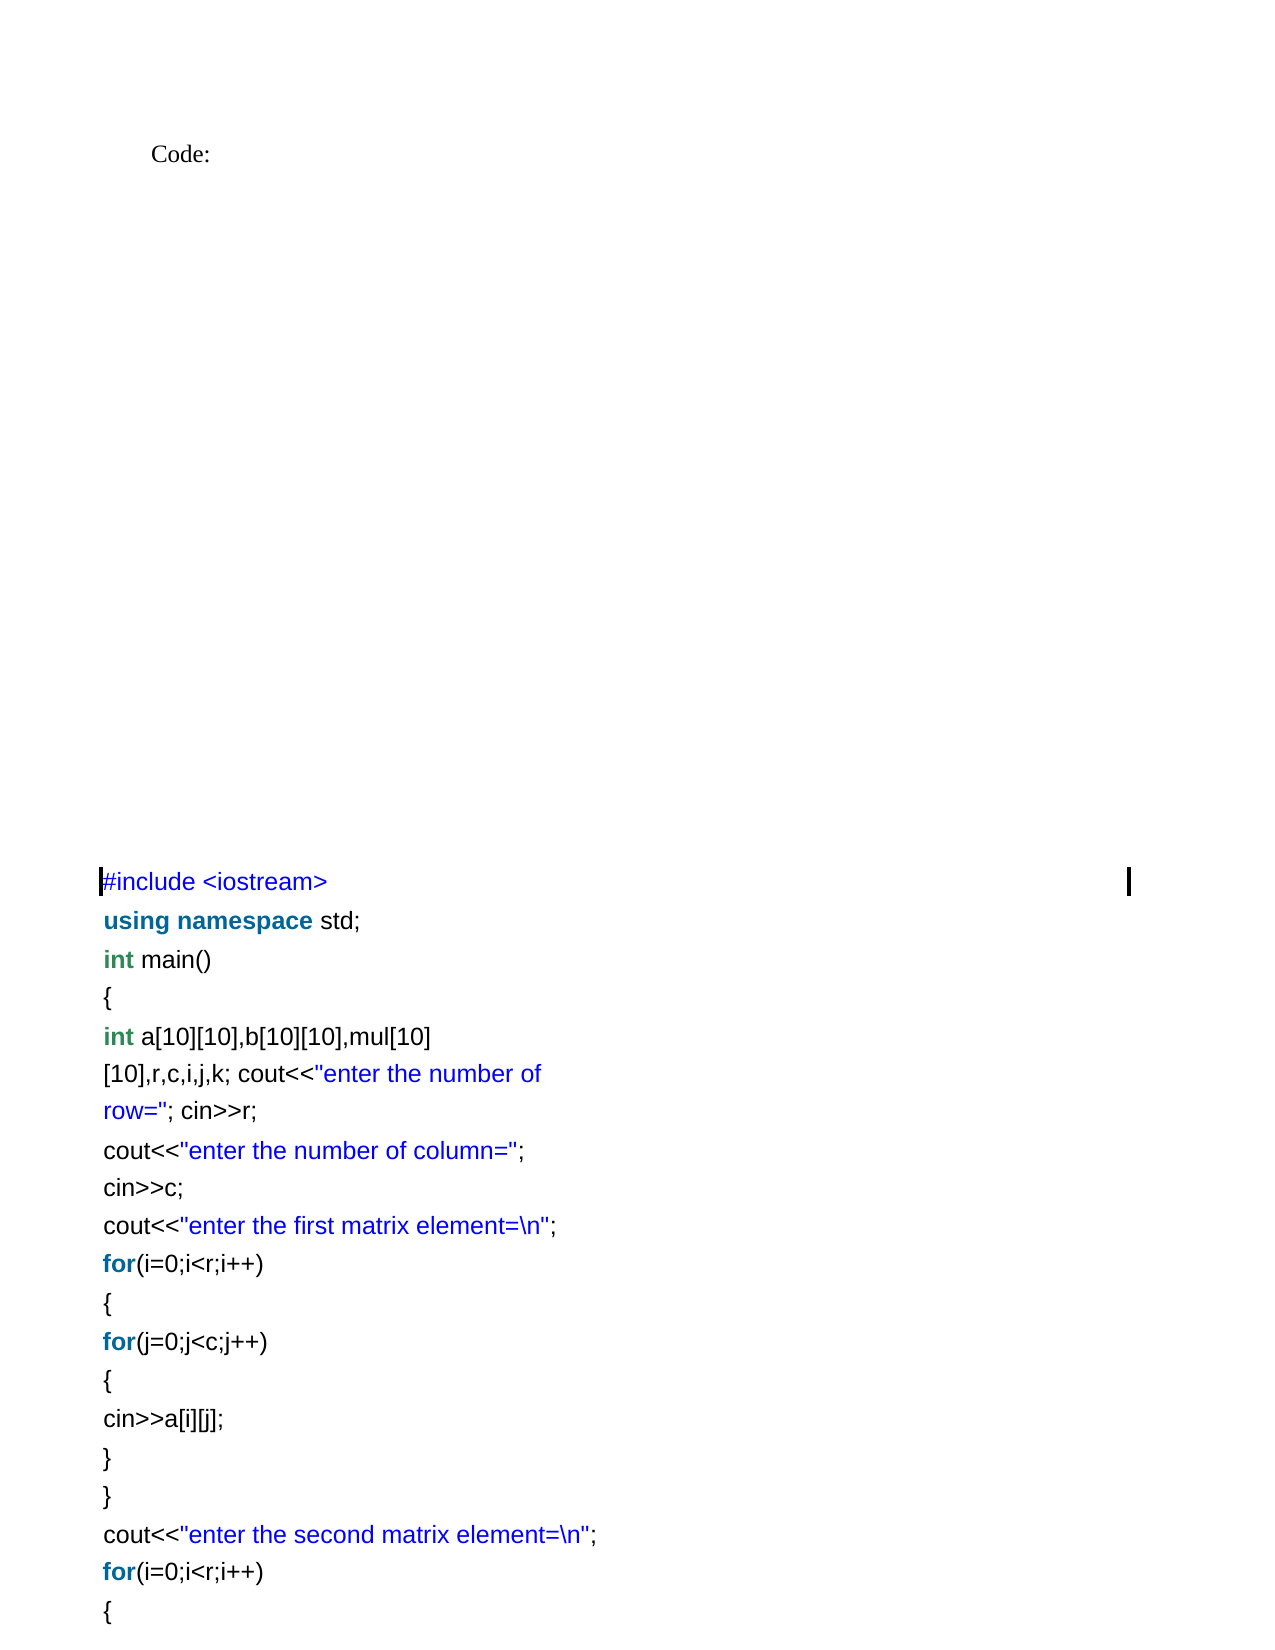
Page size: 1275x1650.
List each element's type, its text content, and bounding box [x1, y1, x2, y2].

text } [103, 1481, 1127, 1510]
text cout<<"enter the first matrix element=\n"; for(i=0;i<r;i++) [102, 1211, 568, 1277]
text { [103, 1288, 1127, 1317]
text { [103, 982, 1127, 1011]
text int main() [103, 944, 1127, 973]
text cout<<"enter the second matrix element=\n"; for(i=0;i<r;i++) [102, 1520, 605, 1586]
text cin>>a[i][j]; [103, 1404, 1127, 1433]
text #include <iostream> [103, 867, 1127, 896]
text Code: [151, 139, 1127, 167]
text { [103, 1365, 1127, 1394]
text for(j=0;j<c;j++) [102, 1327, 1127, 1355]
text cout<<"enter the number of column="; cin>>c; [103, 1136, 539, 1201]
text } [103, 1443, 1127, 1471]
text { [103, 1596, 1127, 1625]
text int a[10][10],b[10][10],mul[10][10],r,c,i,j,k; cout<<"enter the number of row="; cin>>r; [103, 1021, 549, 1125]
text using namespace std; [103, 906, 1127, 934]
